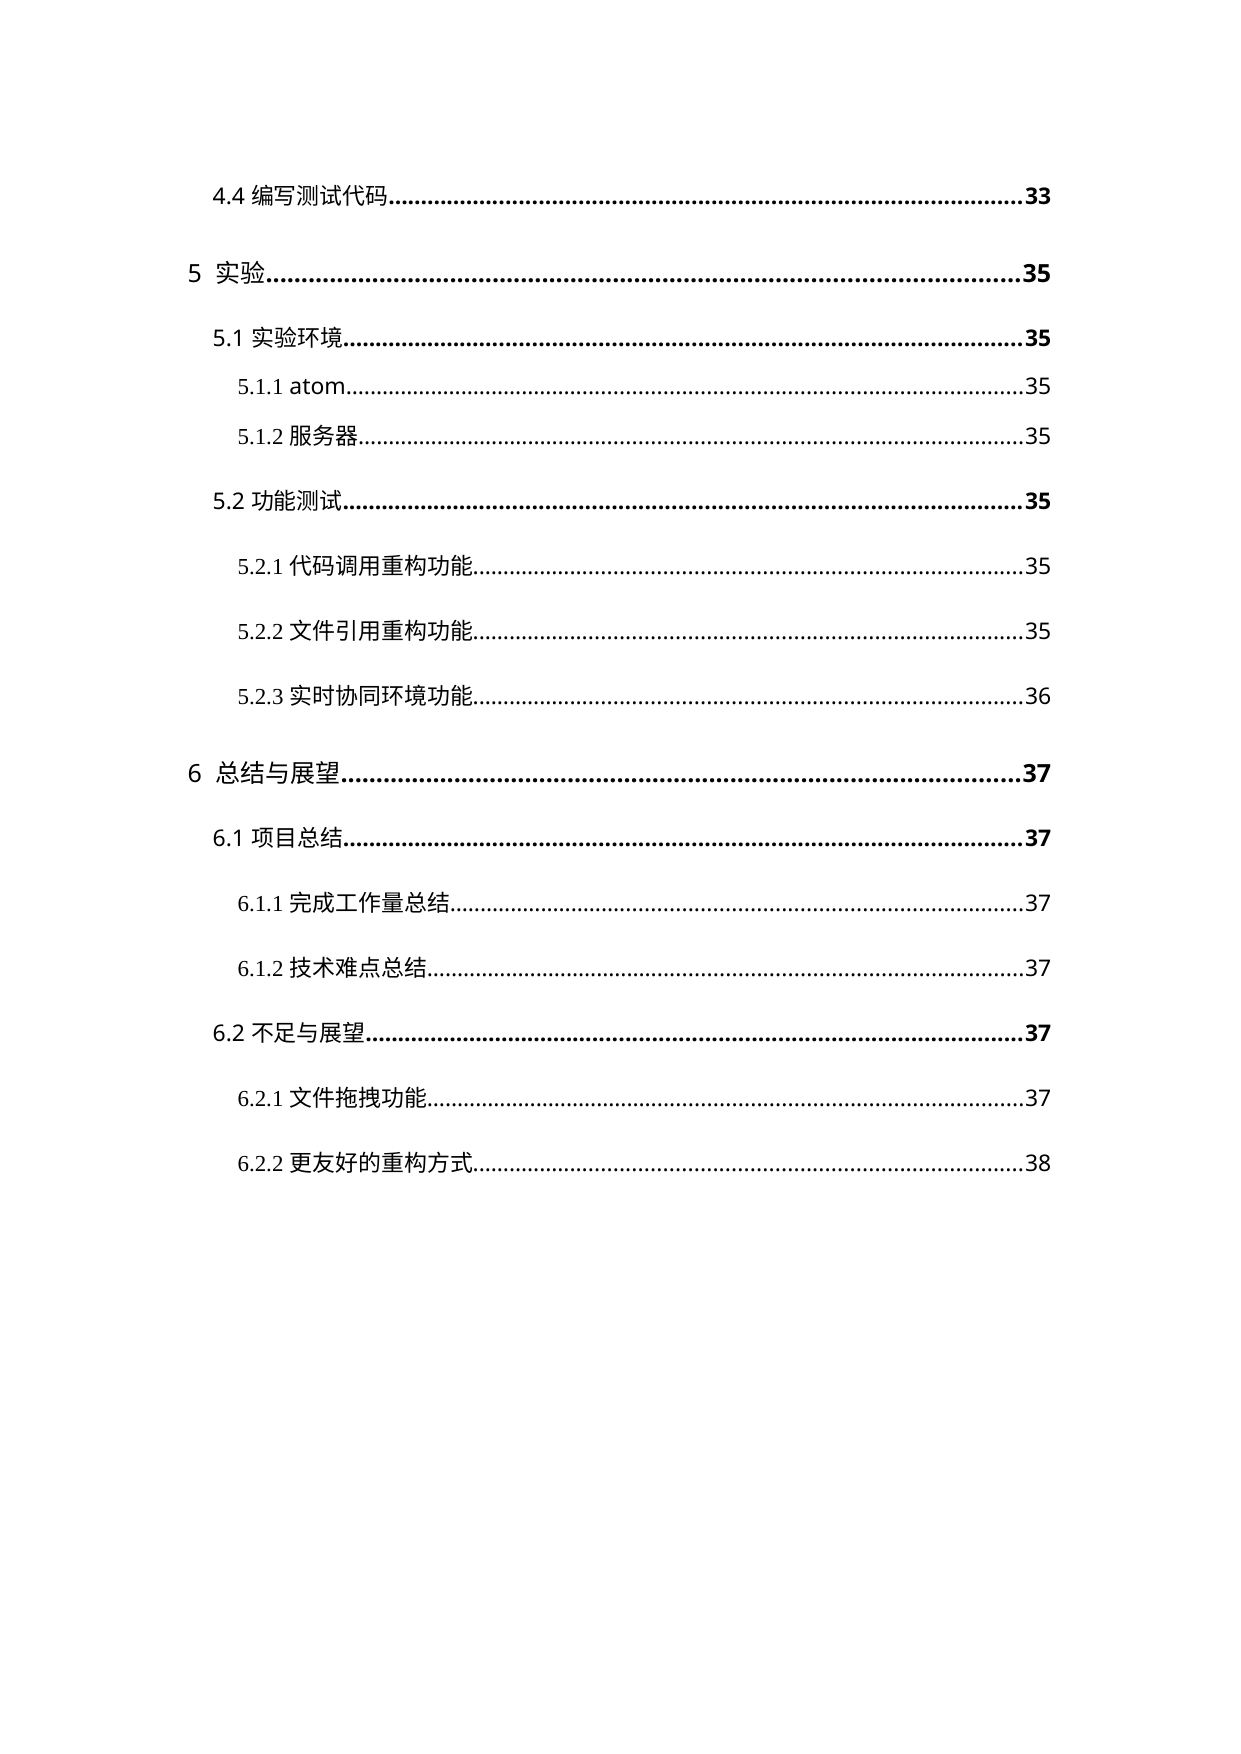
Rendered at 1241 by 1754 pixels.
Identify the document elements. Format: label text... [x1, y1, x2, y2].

text 5.2 功能测试 35 [212, 467, 1053, 532]
text 5 实验 35 [187, 239, 1053, 304]
text 6.1 项目总结 37 [212, 804, 1053, 869]
text 6.2 不足与展望 37 [212, 999, 1053, 1064]
text 4.4 编写测试代码 33 [212, 162, 1053, 227]
text 5.2.3 实时协同环境功能 36 [237, 662, 1053, 727]
text 5.1.1 atom 35 [237, 369, 1053, 402]
text 5.2.2 文件引用重构功能 35 [237, 597, 1053, 662]
text 6 总结与展望 37 [187, 739, 1053, 804]
text 6.2.2 更友好的重构方式 38 [237, 1129, 1053, 1194]
text 5.1 实验环境 35 [212, 304, 1053, 369]
text 5.1.2 服务器 35 [237, 402, 1053, 467]
text 6.1.1 完成工作量总结 37 [237, 869, 1053, 934]
text 6.1.2 技术难点总结 37 [237, 934, 1053, 999]
text 5.2.1 代码调用重构功能 35 [237, 532, 1053, 597]
text 6.2.1 文件拖拽功能 37 [237, 1064, 1053, 1129]
